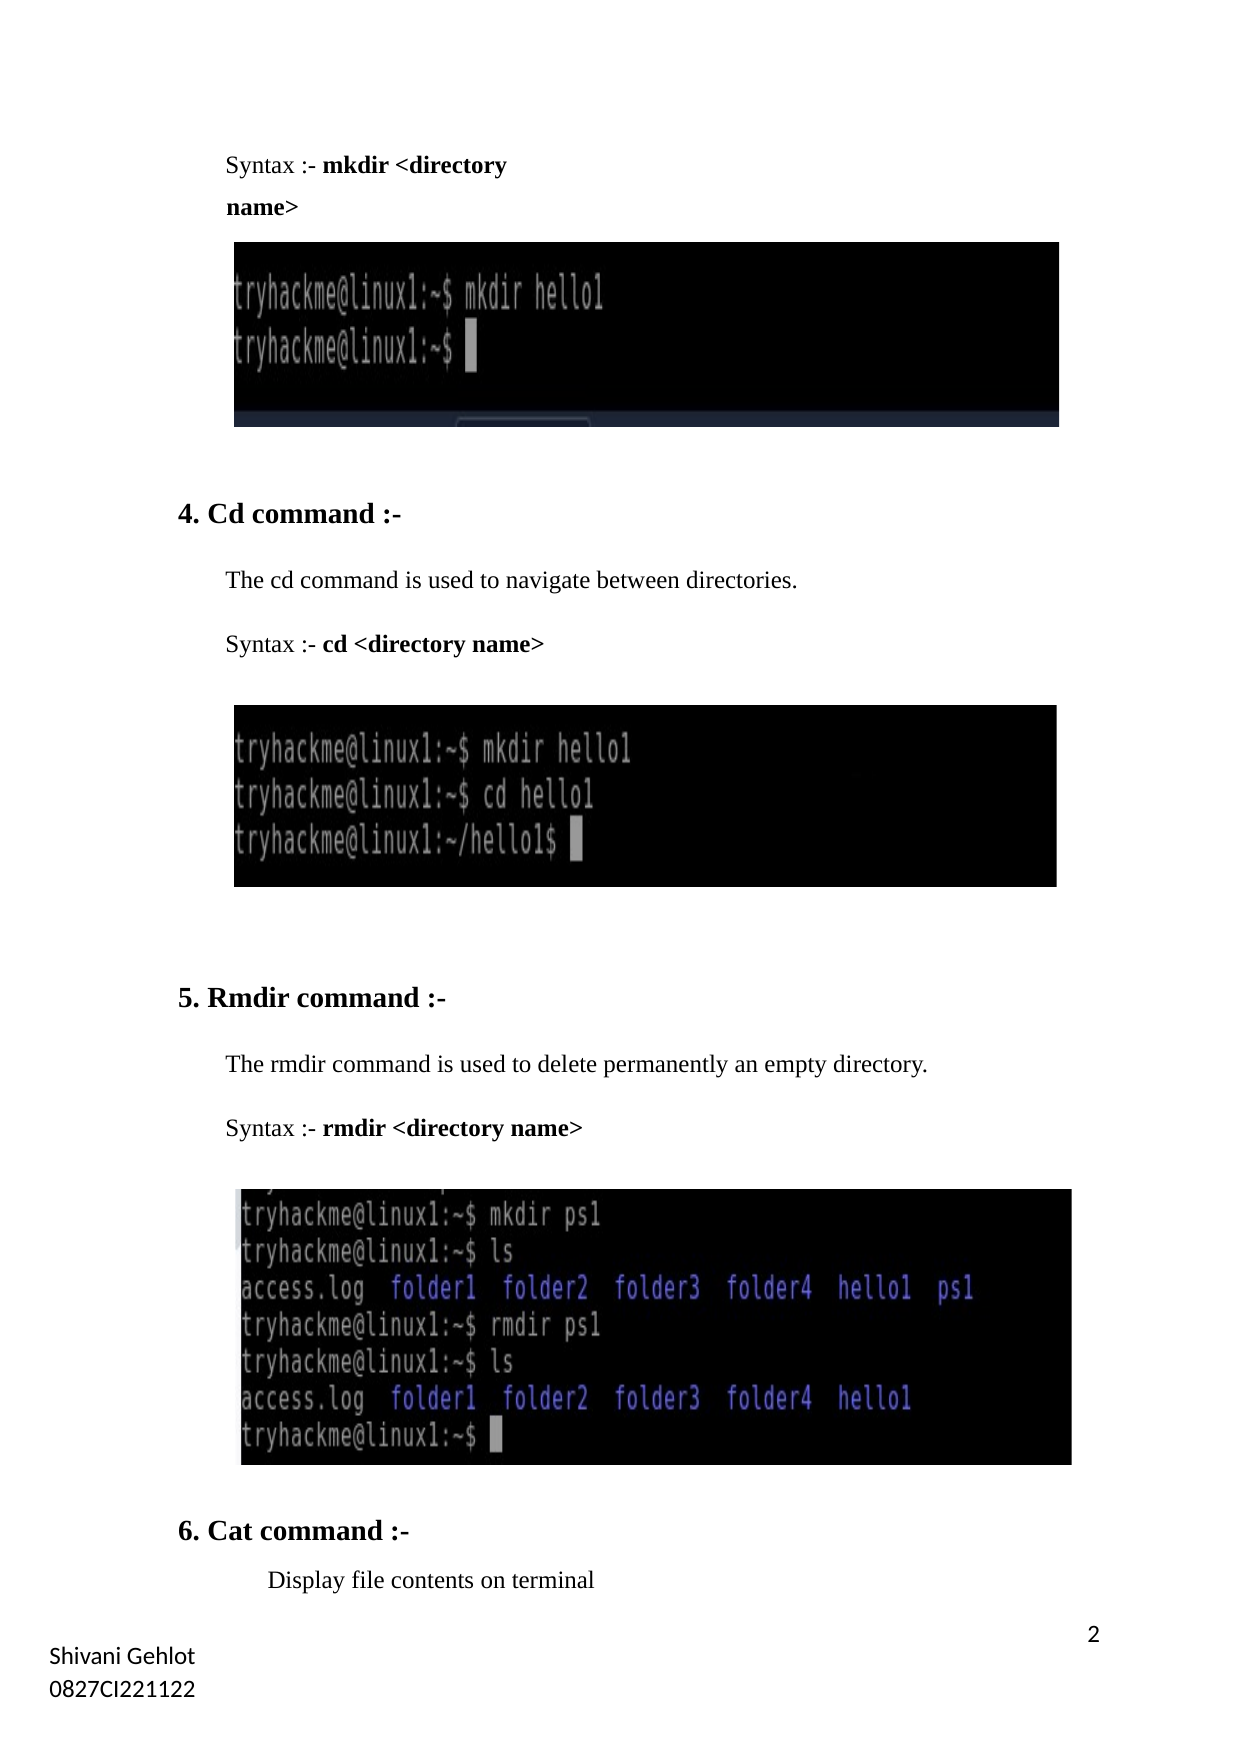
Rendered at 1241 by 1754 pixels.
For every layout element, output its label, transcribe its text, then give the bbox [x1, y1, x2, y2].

text Display file contents on terminal [148, 1566, 1088, 1594]
text 5. Rmdir command :- [178, 981, 753, 1014]
picture [234, 242, 1060, 427]
text 6. Cat command :- [178, 1513, 753, 1547]
text The cd command is used to navigate between directories. [225, 565, 1088, 594]
text 4. Cd command :- [178, 496, 753, 530]
text The rmdir command is used to delete permanently an empty directory. [225, 1049, 1088, 1078]
picture [235, 1189, 1072, 1465]
subtitle Syntax :- mkdir <directory name> [225, 150, 578, 223]
picture [234, 705, 1057, 887]
subtitle Syntax :- rmdir <directory name> [225, 1113, 753, 1142]
subtitle Syntax :- cd <directory name> [225, 629, 753, 658]
